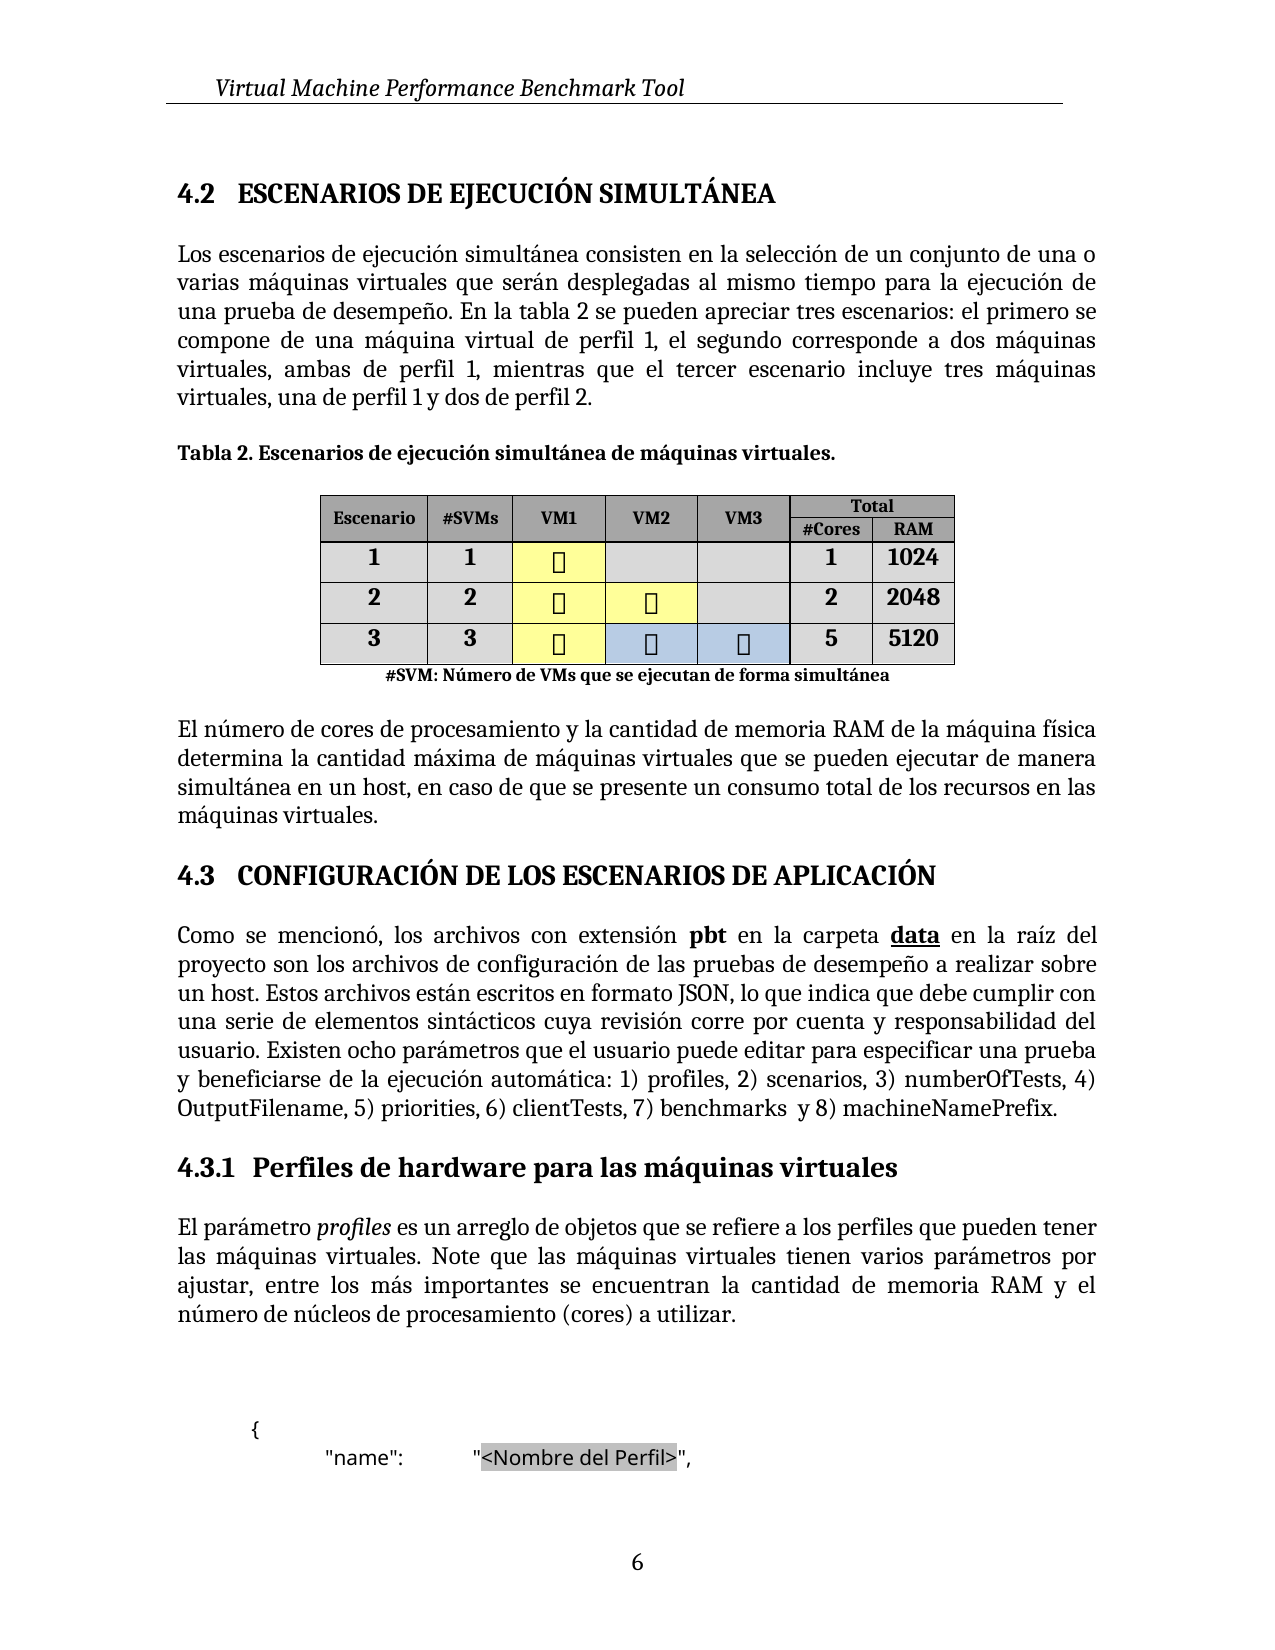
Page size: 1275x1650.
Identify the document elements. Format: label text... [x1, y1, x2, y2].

table_header VM2 [606, 496, 697, 541]
table_cell  [698, 624, 789, 663]
table_cell [698, 583, 789, 623]
subtitle Configuración de los escenarios de aplicación [177, 859, 1098, 892]
table_header #SVMs [428, 496, 512, 541]
text El número de cores de procesamiento y la cantidad de memoria RAM de la máquina física determina la cantidad máxima de máquinas virtuales que se pueden ejecutar de manera simultánea en un host, en caso de que se presente un consumo total de los recursos en las máquinas virtuales. [177, 715, 1098, 830]
table_header VM3 [698, 496, 789, 541]
table_cell 1 [428, 543, 512, 582]
table_cell 1 [321, 543, 427, 582]
table_cell 5120 [873, 624, 954, 663]
table_cell 3 [321, 624, 427, 663]
text Como se mencionó, los archivos con extensión pbt en la carpeta data en la raíz del proyecto son los archivos de configuración de las pruebas de desempeño a realizar sobre un host. Estos archivos están escritos en formato JSON, lo que indica que debe cumplir con una serie de elementos sintácticos cuya revisión corre por cuenta y responsabilidad del usuario. Existen ocho parámetros que el usuario puede editar para especificar una prueba y beneficiarse de la ejecución automática: 1) profiles, 2) scenarios, 3) numberOfTests, 4) OutputFilename, 5) priorities, 6) clientTests, 7) benchmarks y 8) machineNamePrefix. [177, 921, 1098, 1122]
table_cell  [606, 583, 697, 623]
table_cell [698, 543, 789, 582]
text "name": "<Nombre del Perfil>", [677, 1443, 1098, 1471]
table_cell 2 [791, 583, 872, 623]
table_cell 1 [791, 543, 872, 582]
table_cell RAM [873, 518, 954, 541]
table_cell 1024 [873, 543, 954, 582]
table_cell  [513, 543, 605, 582]
table_cell [606, 543, 697, 582]
text "name": "<Nombre del Perfil>", [251, 1443, 481, 1471]
table_cell #Cores [791, 518, 872, 541]
subtitle Perfiles de hardware para las máquinas virtuales [177, 1151, 1098, 1184]
table_header Total [791, 496, 954, 517]
text { [251, 1414, 1098, 1443]
table_header Escenario [321, 496, 427, 541]
table_cell  [513, 624, 605, 663]
table_cell  [606, 624, 697, 663]
table_header VM1 [513, 496, 605, 541]
text #SVM: Número de VMs que se ejecutan de forma simultánea [177, 664, 1098, 686]
table_cell  [513, 583, 605, 623]
table_cell 2048 [873, 583, 954, 623]
text El parámetro profiles es un arreglo de objetos que se refiere a los perfiles que pueden tener las máquinas virtuales. Note que las máquinas virtuales tienen varios parámetros por ajustar, entre los más importantes se encuentran la cantidad de memoria RAM y el número de núcleos de procesamiento (cores) a utilizar. [177, 1213, 1098, 1328]
table_cell 5 [791, 624, 872, 663]
text Tabla 2. Escenarios de ejecución simultánea de máquinas virtuales. [177, 441, 1098, 466]
text Los escenarios de ejecución simultánea consisten en la selección de un conjunto de una o varias máquinas virtuales que serán desplegadas al mismo tiempo para la ejecución de una prueba de desempeño. En la tabla 2 se pueden apreciar tres escenarios: el primero se compone de una máquina virtual de perfil 1, el segundo corresponde a dos máquinas virtuales, ambas de perfil 1, mientras que el tercer escenario incluye tres máquinas virtuales, una de perfil 1 y dos de perfil 2. [177, 239, 1098, 412]
subtitle Escenarios de ejecución simultánea [177, 177, 1098, 211]
table_cell 3 [428, 624, 512, 663]
table_cell 2 [428, 583, 512, 623]
table_cell 2 [321, 583, 427, 623]
